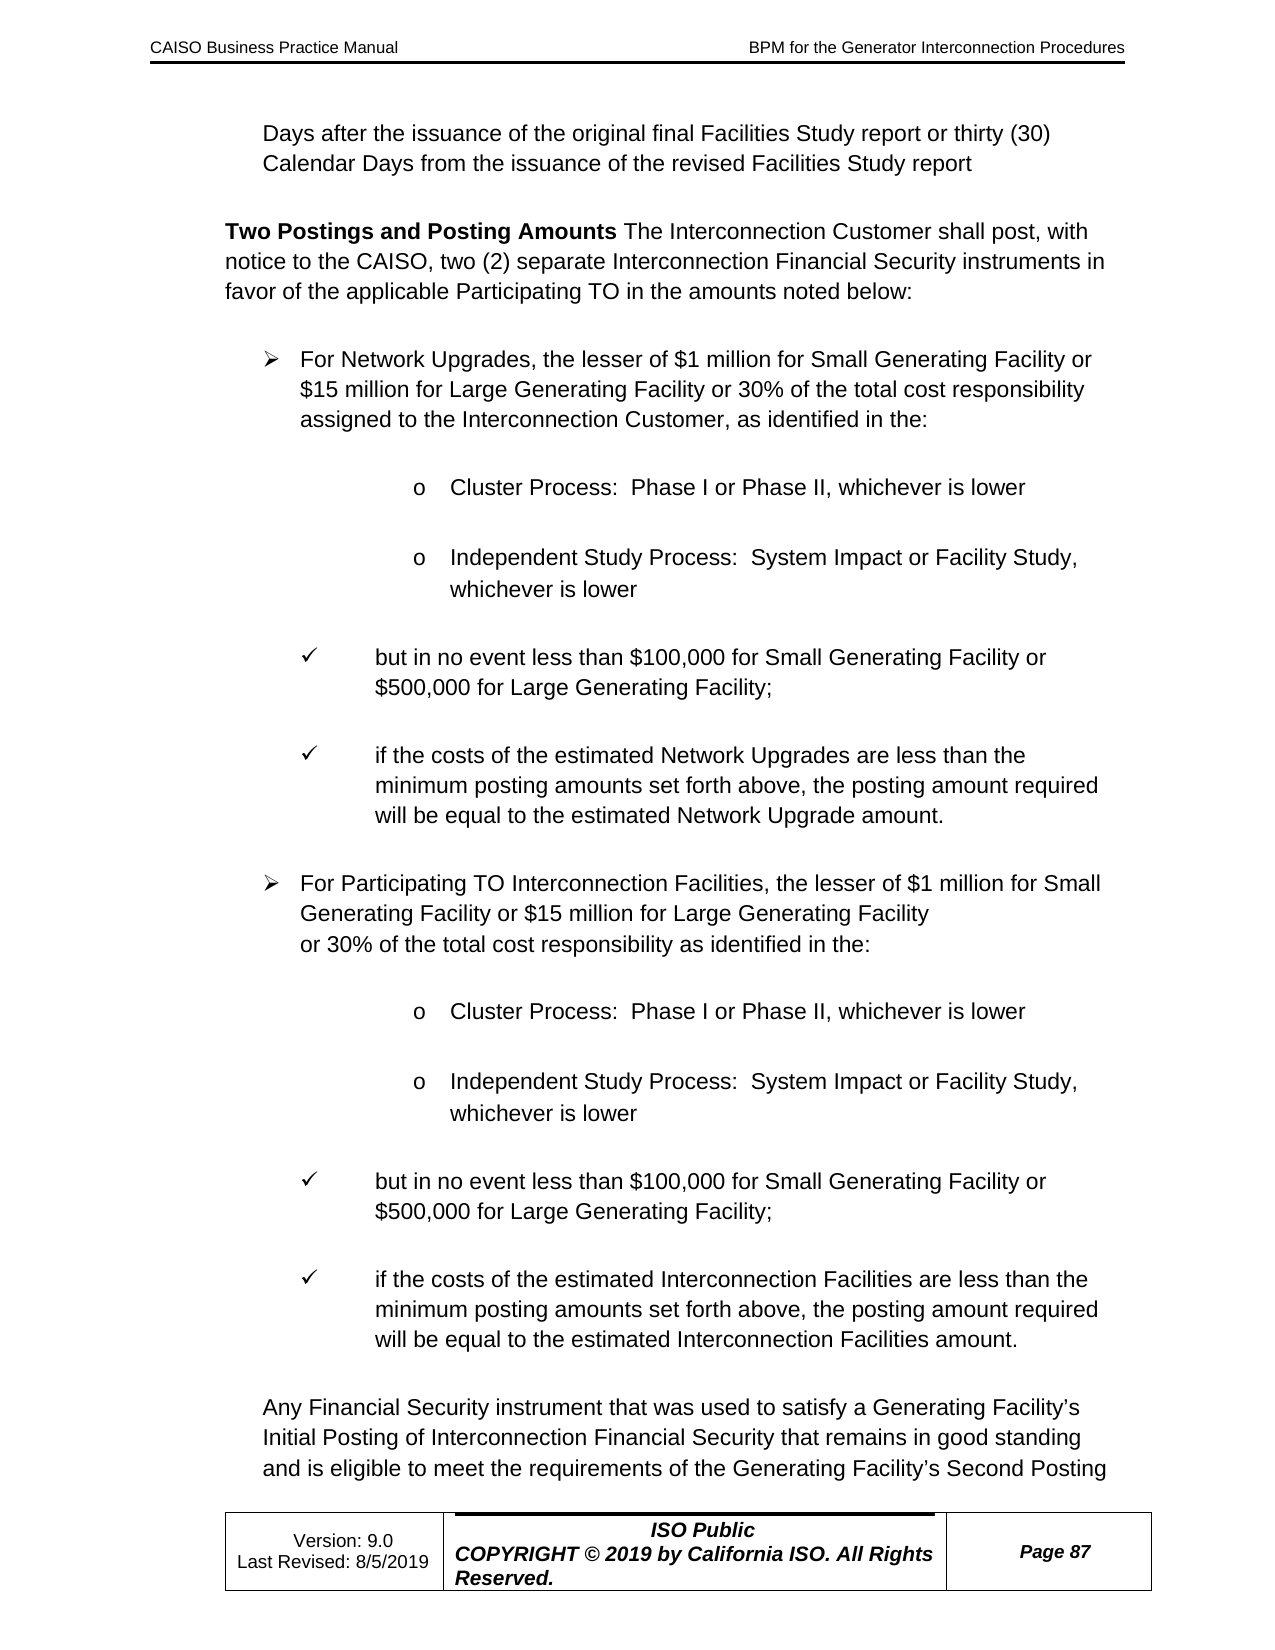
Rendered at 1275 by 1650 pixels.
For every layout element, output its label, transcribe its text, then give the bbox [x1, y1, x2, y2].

list if the costs of the estimated Interconnection Facilities are less than the minimum posting amounts set forth above, the posting amount required will be equal to the estimated Interconnection Facilities amount. [300, 1266, 1125, 1353]
list For Network Upgrades, the lesser of $1 million for Small Generating Facility or $15 million for Large Generating Facility or 30% of the total cost responsibility assigned to the Interconnection Customer, as identified in the: [262, 346, 1125, 433]
list if the costs of the estimated Network Upgrades are less than the minimum posting amounts set forth above, the posting amount required will be equal to the estimated Network Upgrade amount. [300, 742, 1125, 829]
list Independent Study Process: System Impact or Facility Study, whichever is lower [412, 544, 1125, 603]
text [262, 1394, 1125, 1481]
list but in no event less than $100,000 for Small Generating Facility or $500,000 for Large Generating Facility; [300, 1168, 1125, 1225]
list Cluster Process: Phase I or Phase II, whichever is lower [412, 474, 1125, 502]
list Cluster Process: Phase I or Phase II, whichever is lower [412, 998, 1125, 1027]
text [262, 120, 1125, 177]
list but in no event less than $100,000 for Small Generating Facility or $500,000 for Large Generating Facility; [300, 644, 1125, 701]
list For Participating TO Interconnection Facilities, the lesser of $1 million for Small Generating Facility or $15 million for Large Generating Facility or 30% of the total cost responsibility as identified in the: [262, 870, 1125, 957]
text Two Postings and Posting Amounts The Interconnection Customer shall post, with notice to the CAISO, two (2) separate Interconnection Financial Security instruments in favor of the applicable Participating TO in the amounts noted below: [225, 218, 1125, 305]
list Independent Study Process: System Impact or Facility Study, whichever is lower [412, 1068, 1125, 1127]
